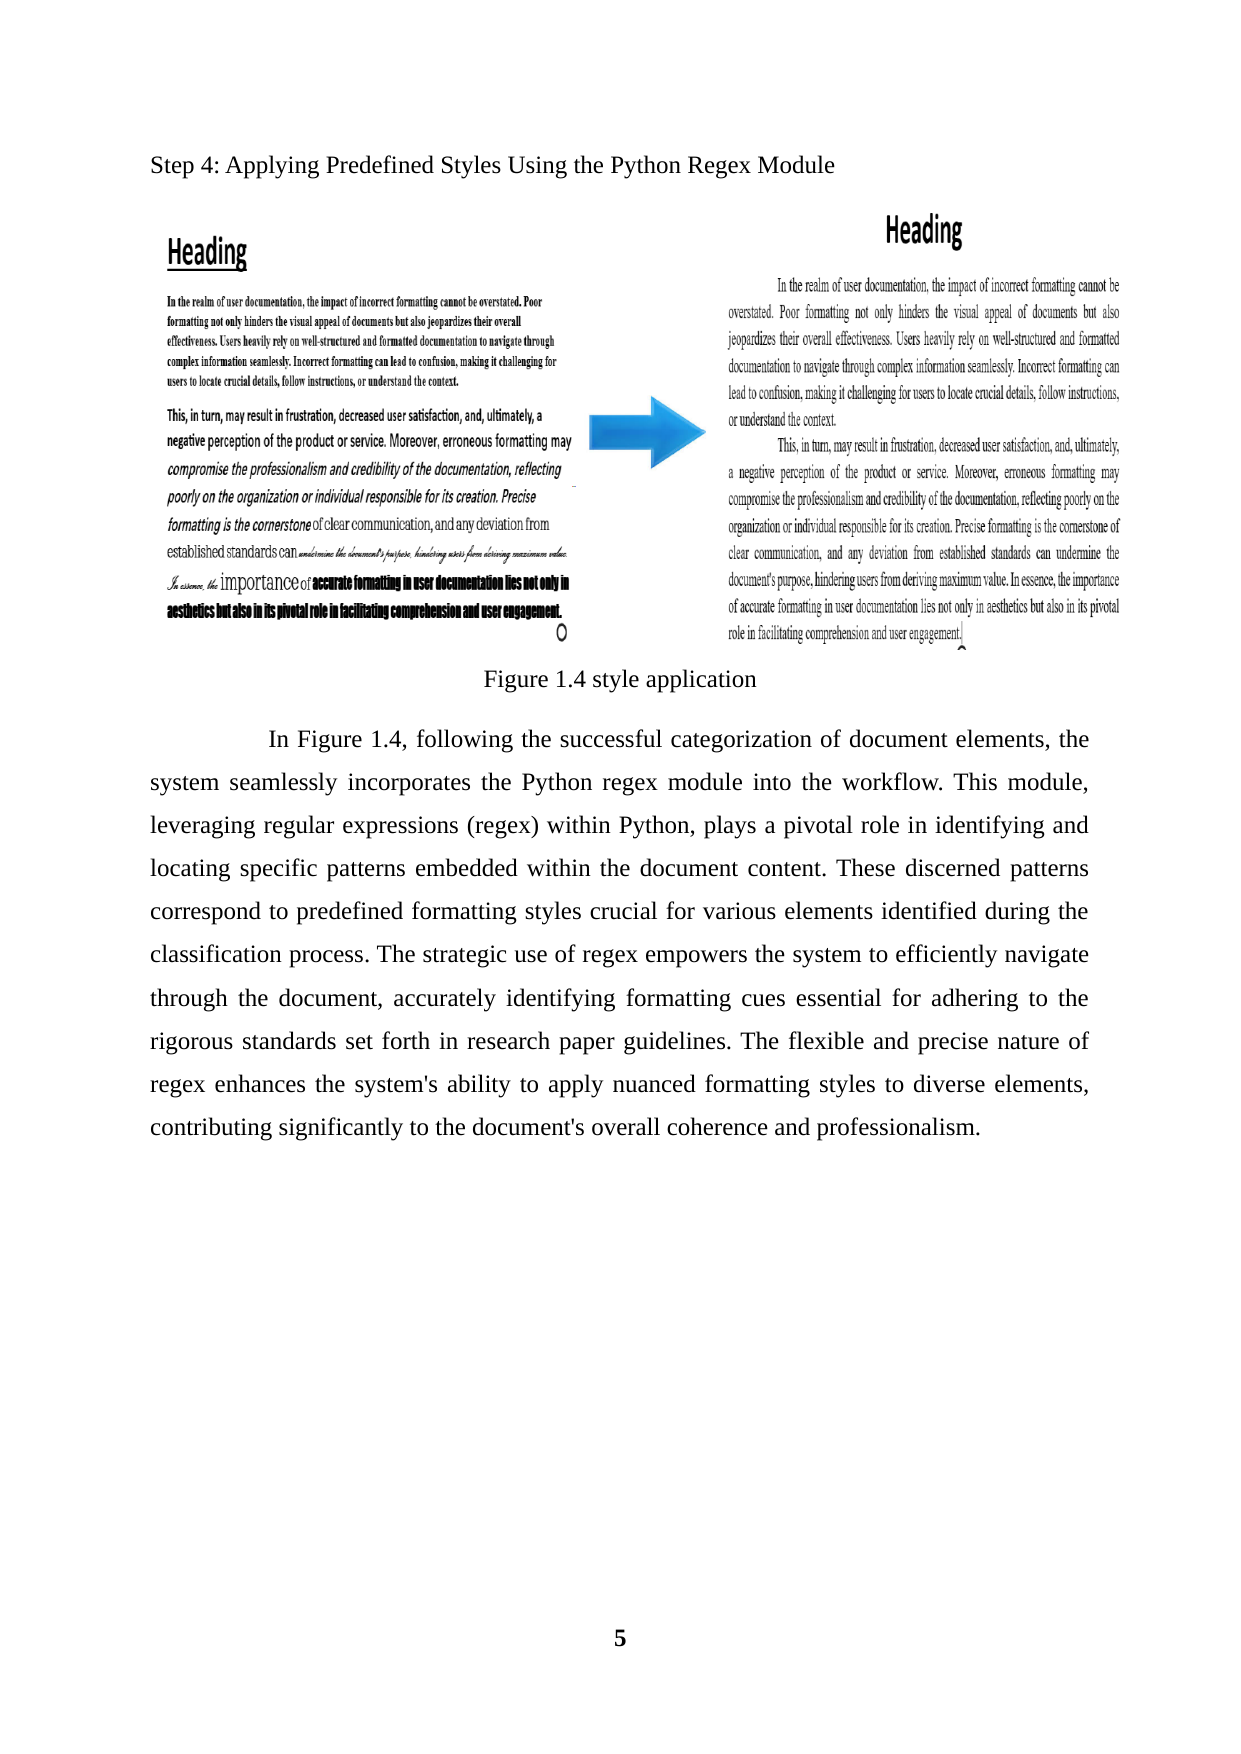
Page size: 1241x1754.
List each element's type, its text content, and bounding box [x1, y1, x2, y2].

text Step 4: Applying Predefined Styles Using the Python Regex Module [150, 150, 1090, 179]
picture [150, 209, 1136, 650]
list In Figure 1.4, following the successful categorization of document elements, the system seamlessly incorporates the Python regex module into the workflow. This module, leveraging regular expressions (regex) within Python, plays a pivotal role in identifying and locating specific patterns embedded within the document content. These discerned patterns correspond to predefined formatting styles crucial for various elements identified during the classification process. The strategic use of regex empowers the system to efficiently navigate through the document, accurately identifying formatting cues essential for adhering to the rigorous standards set forth in research paper guidelines. The flexible and precise nature of regex enhances the system's ability to apply nuanced formatting styles to diverse elements, contributing significantly to the document's overall coherence and professionalism. [150, 724, 1090, 1141]
text Figure 1.4 style application [150, 650, 1090, 693]
